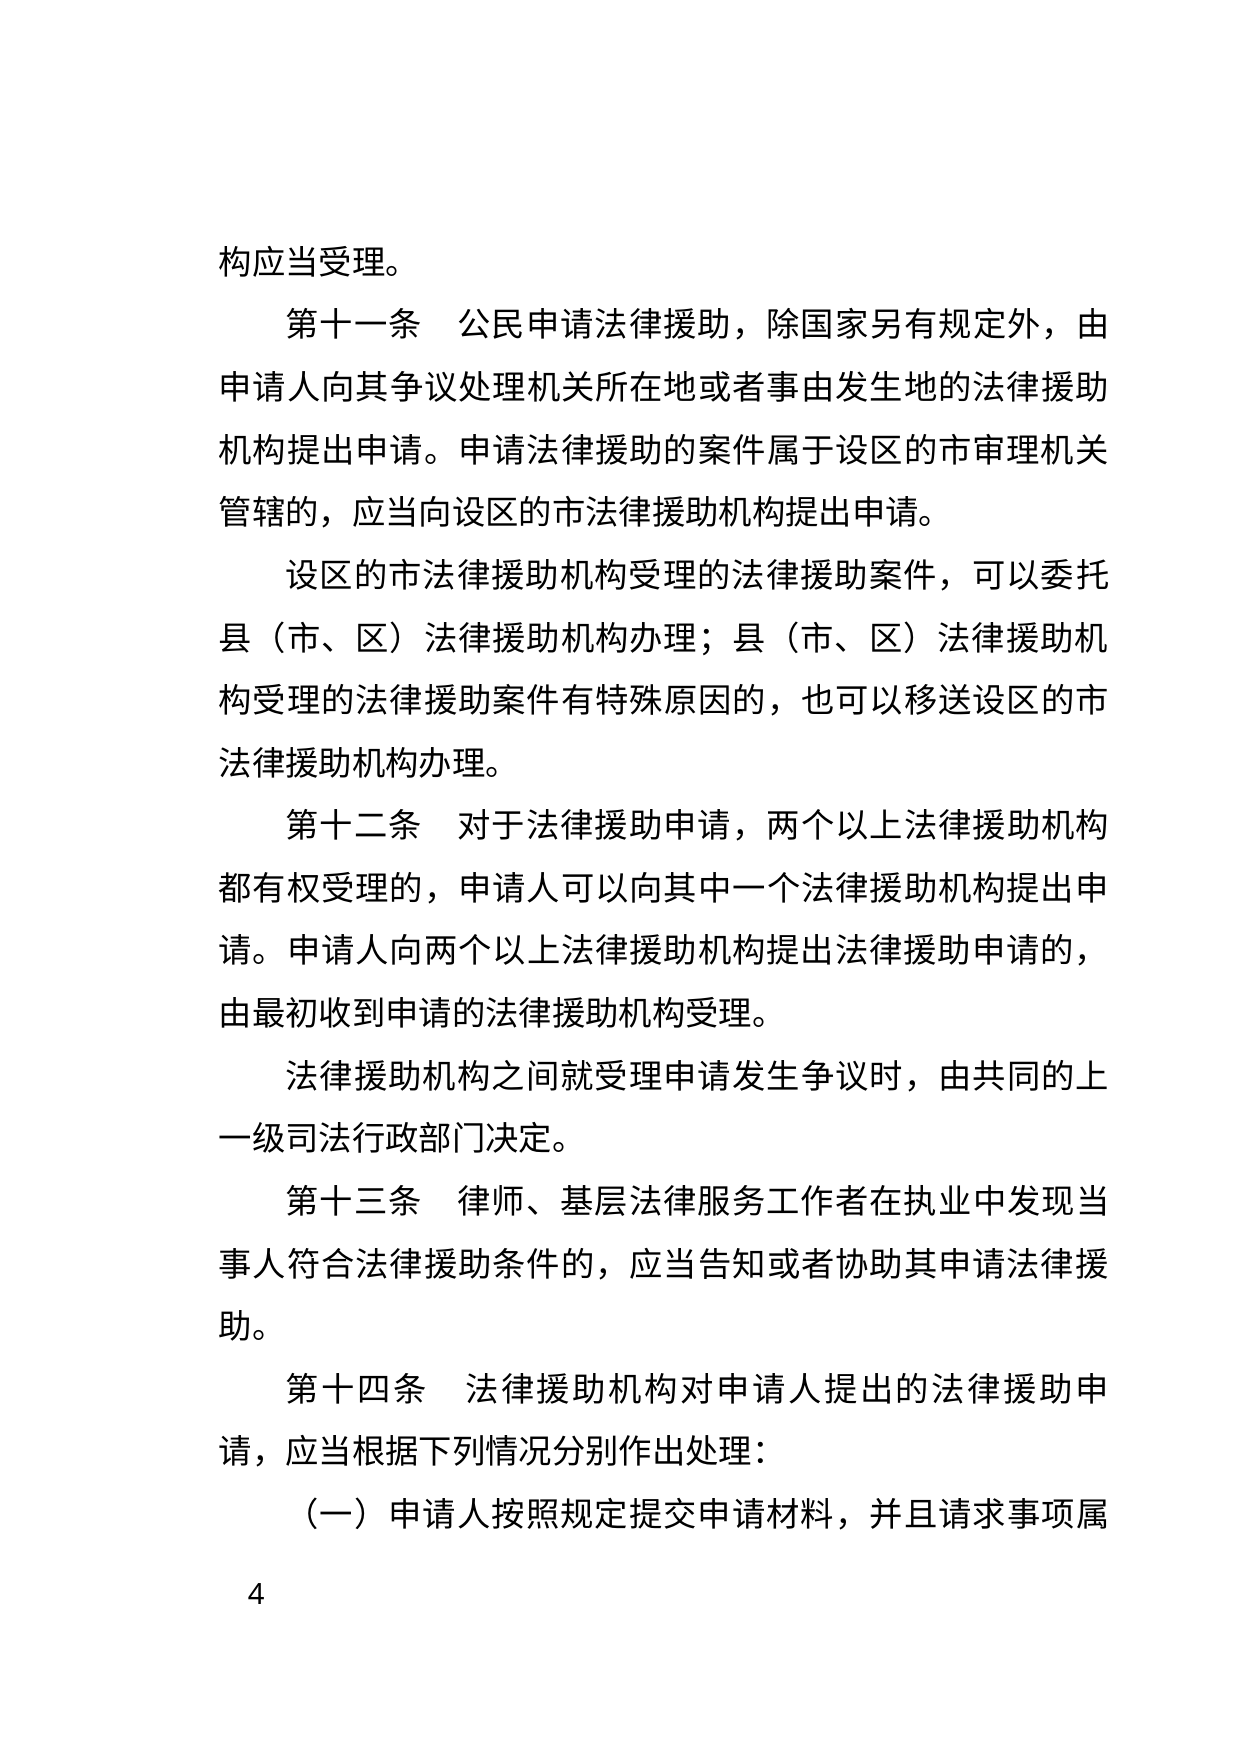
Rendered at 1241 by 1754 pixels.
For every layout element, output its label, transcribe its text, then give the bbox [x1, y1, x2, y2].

text 第十一条 公民申请法律援助，除国家另有规定外，由申请人向其争议处理机关所在地或者事由发生地的法律援助机构提出申请。申请法律援助的案件属于设区的市审理机关管辖的，应当向设区的市法律援助机构提出申请。 [218, 291, 1110, 541]
text 第十四条 法律援助机构对申请人提出的法律援助申请，应当根据下列情况分别作出处理： [218, 1355, 1110, 1481]
text 设区的市法律援助机构受理的法律援助案件，可以委托县（市、区）法律援助机构办理；县（市、区）法律援助机构受理的法律援助案件有特殊原因的，也可以移送设区的市法律援助机构办理。 [218, 541, 1110, 792]
text 第十二条 对于法律援助申请，两个以上法律援助机构都有权受理的，申请人可以向其中一个法律援助机构提出申请。申请人向两个以上法律援助机构提出法律援助申请的，由最初收到申请的法律援助机构受理。 [218, 792, 1110, 1042]
text 法律援助机构之间就受理申请发生争议时，由共同的上一级司法行政部门决定。 [218, 1042, 1110, 1167]
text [218, 1481, 1110, 1543]
text 第十三条 律师、基层法律服务工作者在执业中发现当事人符合法律援助条件的，应当告知或者协助其申请法律援助。 [218, 1167, 1110, 1355]
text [218, 228, 1110, 291]
